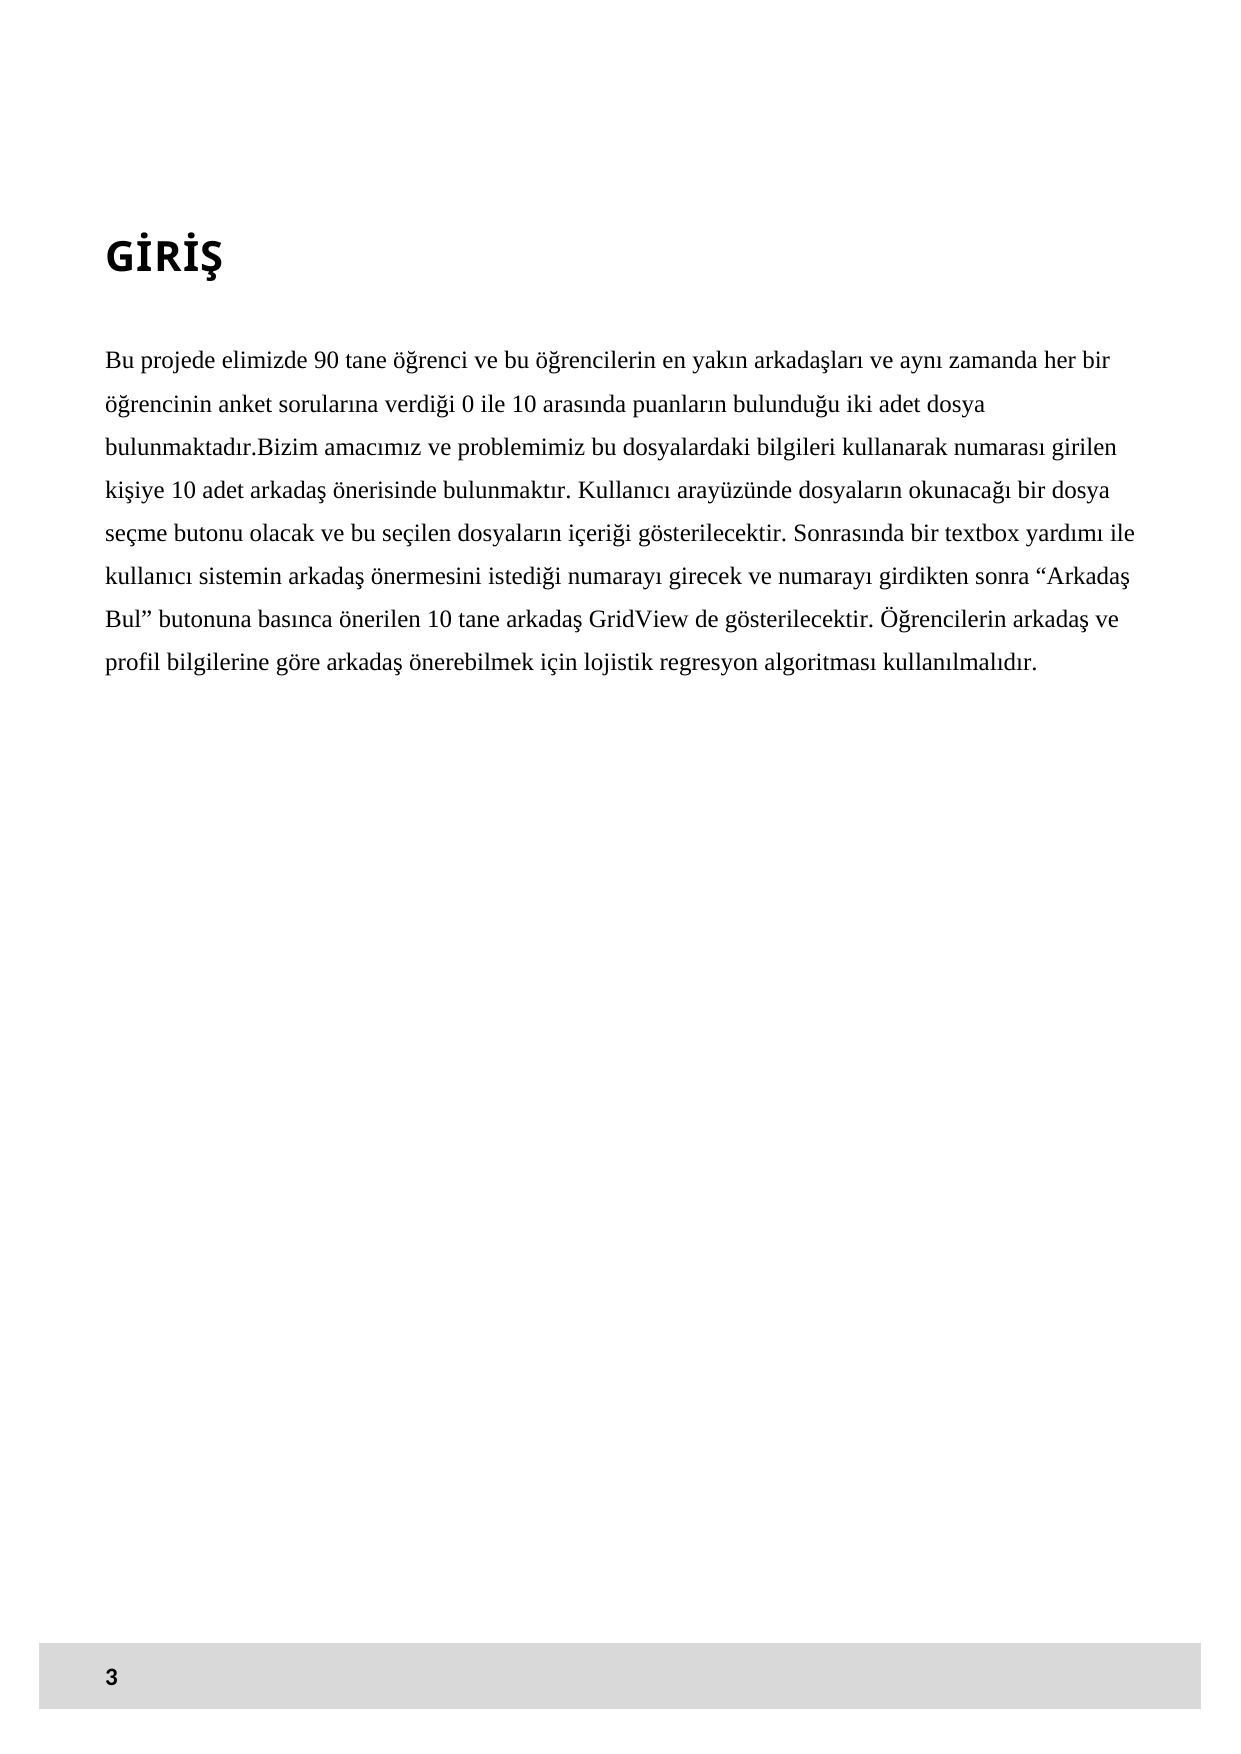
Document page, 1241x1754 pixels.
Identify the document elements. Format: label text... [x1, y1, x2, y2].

text Bu projede elimizde 90 tane öğrenci ve bu öğrencilerin en yakın arkadaşları ve aynı zamanda her bir öğrencinin anket sorularına verdiği 0 ile 10 arasında puanların bulunduğu iki adet dosya bulunmaktadır.Bizim amacımız ve problemimiz bu dosyalardaki bilgileri kullanarak numarası girilen kişiye 10 adet arkadaş önerisinde bulunmaktır. Kullanıcı arayüzünde dosyaların okunacağı bir dosya seçme butonu olacak ve bu seçilen dosyaların içeriği gösterilecektir. Sonrasında bir textbox yardımı ile kullanıcı sistemin arkadaş önermesini istediği numarayı girecek ve numarayı girdikten sonra “Arkadaş Bul” butonuna basınca önerilen 10 tane arkadaş GridView de gösterilecektir. Öğrencilerin arkadaş ve profil bilgilerine göre arkadaş önerebilmek için lojistik regresyon algoritması kullanılmalıdır. [105, 346, 1135, 676]
subtitle Giriş [105, 227, 1135, 284]
